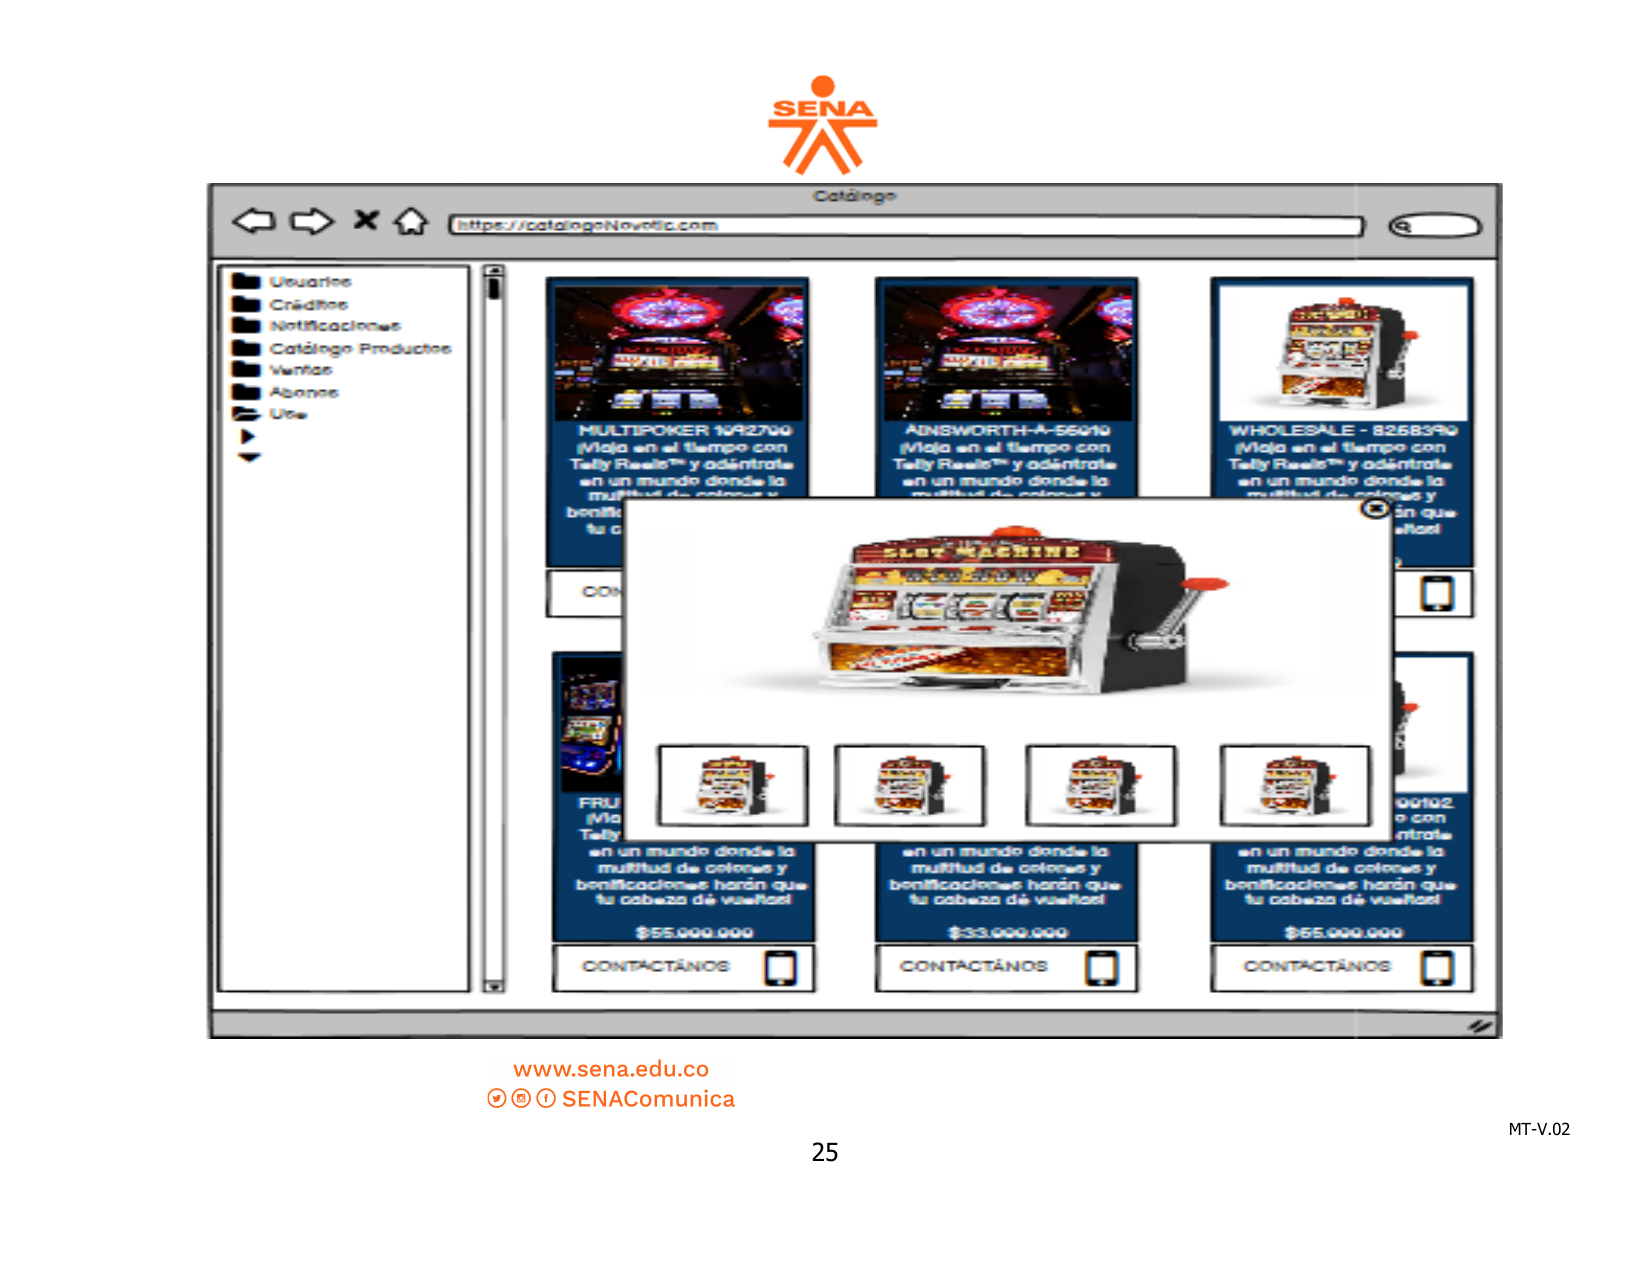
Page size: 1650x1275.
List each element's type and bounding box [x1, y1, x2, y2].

picture [487, 1058, 735, 1108]
picture [205, 73, 1503, 1039]
